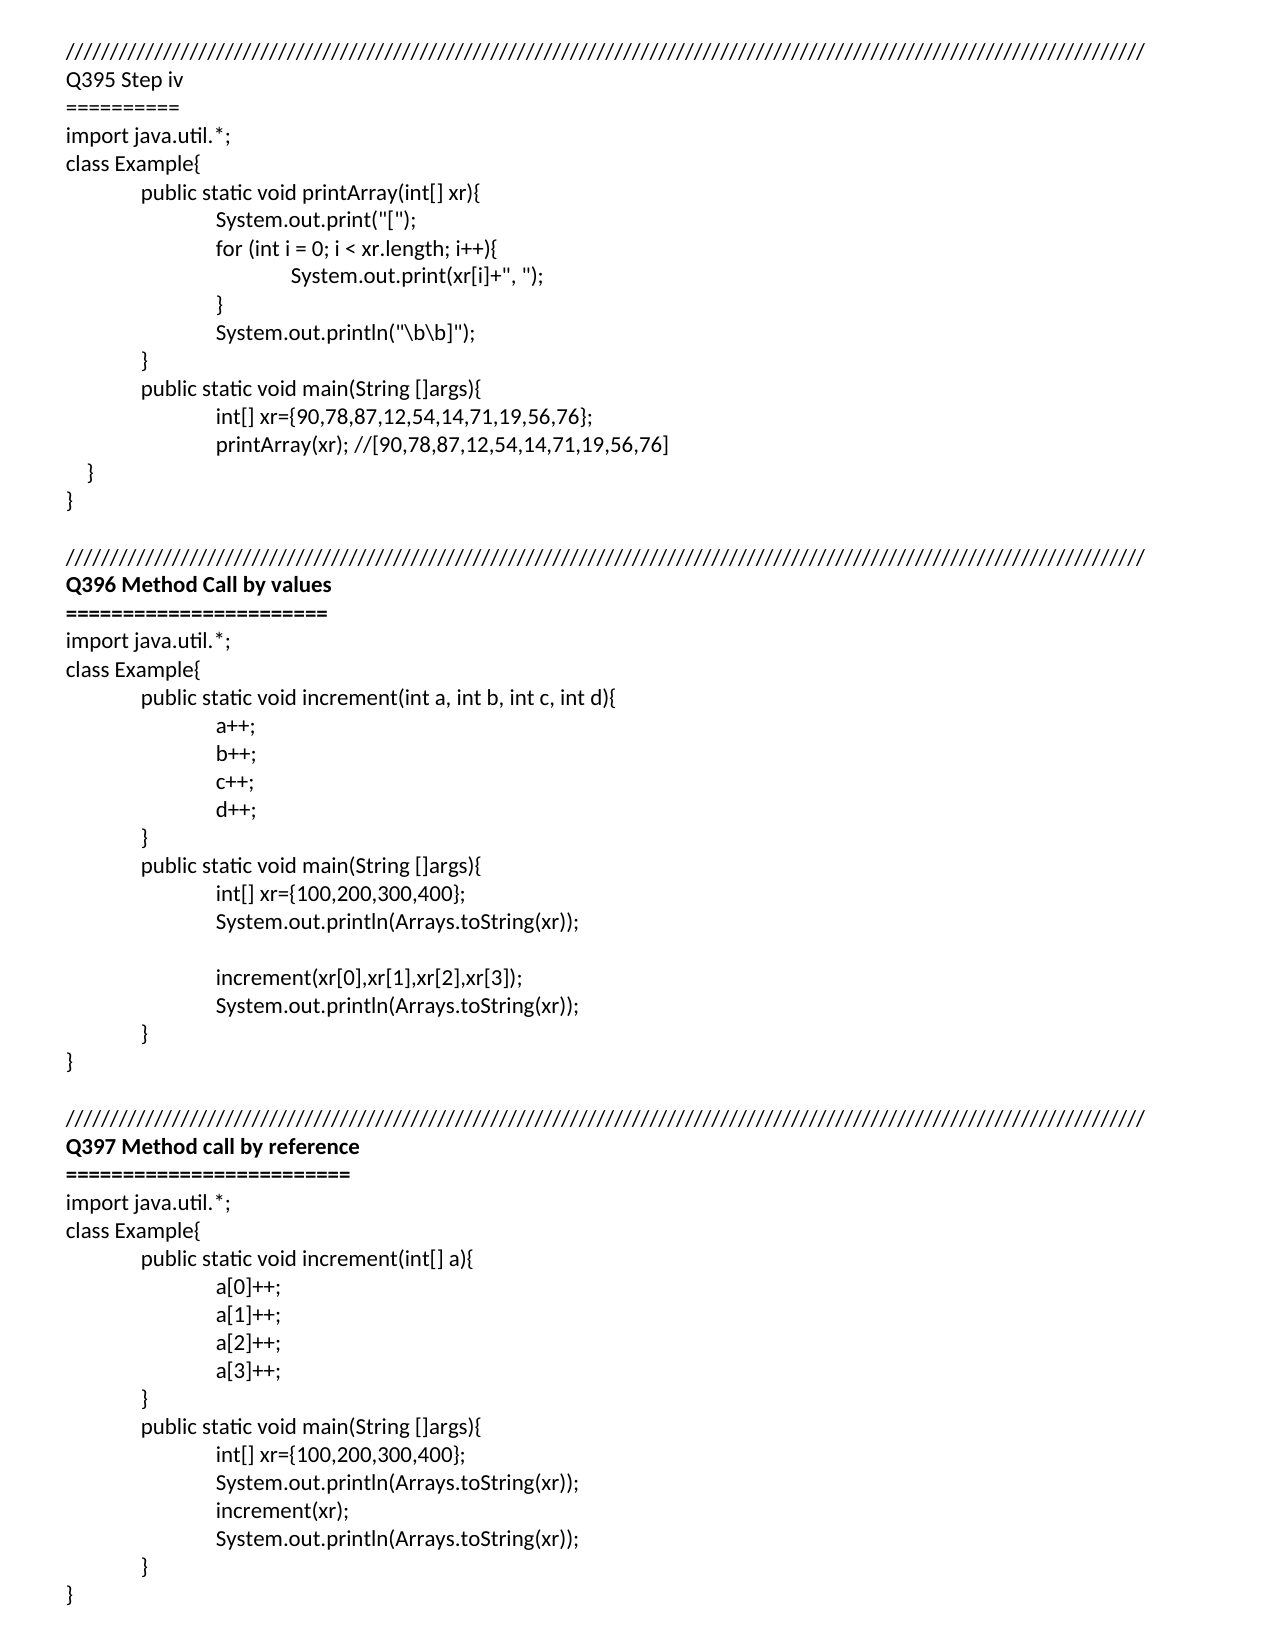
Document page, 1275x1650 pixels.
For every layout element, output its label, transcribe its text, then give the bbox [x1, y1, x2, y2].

text int[] xr={90,78,87,12,54,14,71,19,56,76}; [66, 402, 1228, 430]
text int[] xr={100,200,300,400}; [66, 879, 1228, 907]
text increment(xr); [66, 1496, 1228, 1524]
text Q397 Method call by reference [66, 1132, 1228, 1160]
text public static void main(String []args){ [66, 1412, 1228, 1440]
text } [66, 346, 1228, 374]
text a[2]++; [66, 1328, 1228, 1356]
text } [66, 1552, 1228, 1580]
text a[0]++; [66, 1272, 1228, 1300]
text } [66, 290, 1228, 318]
text System.out.println(Arrays.toString(xr)); [66, 1468, 1228, 1496]
text int[] xr={100,200,300,400}; [66, 1440, 1228, 1468]
text System.out.println(Arrays.toString(xr)); [66, 991, 1228, 1019]
text } [66, 1384, 1228, 1412]
text } [66, 1047, 1228, 1075]
text ////////////////////////////////////////////////////////////////////////////////////////////////////////////////////////// [66, 1104, 1228, 1132]
text } [66, 1019, 1228, 1047]
text System.out.println(Arrays.toString(xr)); [66, 907, 1228, 935]
text a++; [66, 711, 1228, 739]
text import java.util.*; [66, 627, 1228, 655]
text ========================= [66, 1160, 1228, 1188]
text a[3]++; [66, 1356, 1228, 1384]
text class Example{ [66, 655, 1228, 683]
text System.out.print(xr[i]+", "); [66, 262, 1228, 290]
text d++; [66, 795, 1228, 823]
text System.out.print("["); [66, 206, 1228, 234]
text Q395 Step iv [66, 66, 1228, 93]
text a[1]++; [66, 1300, 1228, 1328]
text ========== [66, 93, 1228, 122]
text public static void increment(int a, int b, int c, int d){ [66, 683, 1228, 711]
text public static void main(String []args){ [66, 374, 1228, 402]
text public static void increment(int[] a){ [66, 1244, 1228, 1272]
text for (int i = 0; i < xr.length; i++){ [66, 234, 1228, 262]
text Q396 Method Call by values [66, 571, 1228, 599]
text } [66, 458, 1228, 486]
text import java.util.*; [66, 1188, 1228, 1216]
text ======================= [66, 599, 1228, 627]
text public static void printArray(int[] xr){ [66, 178, 1228, 206]
text c++; [66, 767, 1228, 795]
text ////////////////////////////////////////////////////////////////////////////////////////////////////////////////////////// [66, 37, 1228, 66]
text printArray(xr); //[90,78,87,12,54,14,71,19,56,76] [66, 430, 1228, 458]
text } [66, 486, 1228, 514]
text ////////////////////////////////////////////////////////////////////////////////////////////////////////////////////////// [66, 543, 1228, 571]
text class Example{ [66, 149, 1228, 178]
text class Example{ [66, 1216, 1228, 1244]
text System.out.println("\b\b]"); [66, 318, 1228, 346]
text public static void main(String []args){ [66, 851, 1228, 879]
text import java.util.*; [66, 122, 1228, 149]
text } [66, 823, 1228, 851]
text b++; [66, 739, 1228, 767]
text System.out.println(Arrays.toString(xr)); [66, 1524, 1228, 1552]
text } [66, 1580, 1228, 1608]
text increment(xr[0],xr[1],xr[2],xr[3]); [66, 963, 1228, 991]
